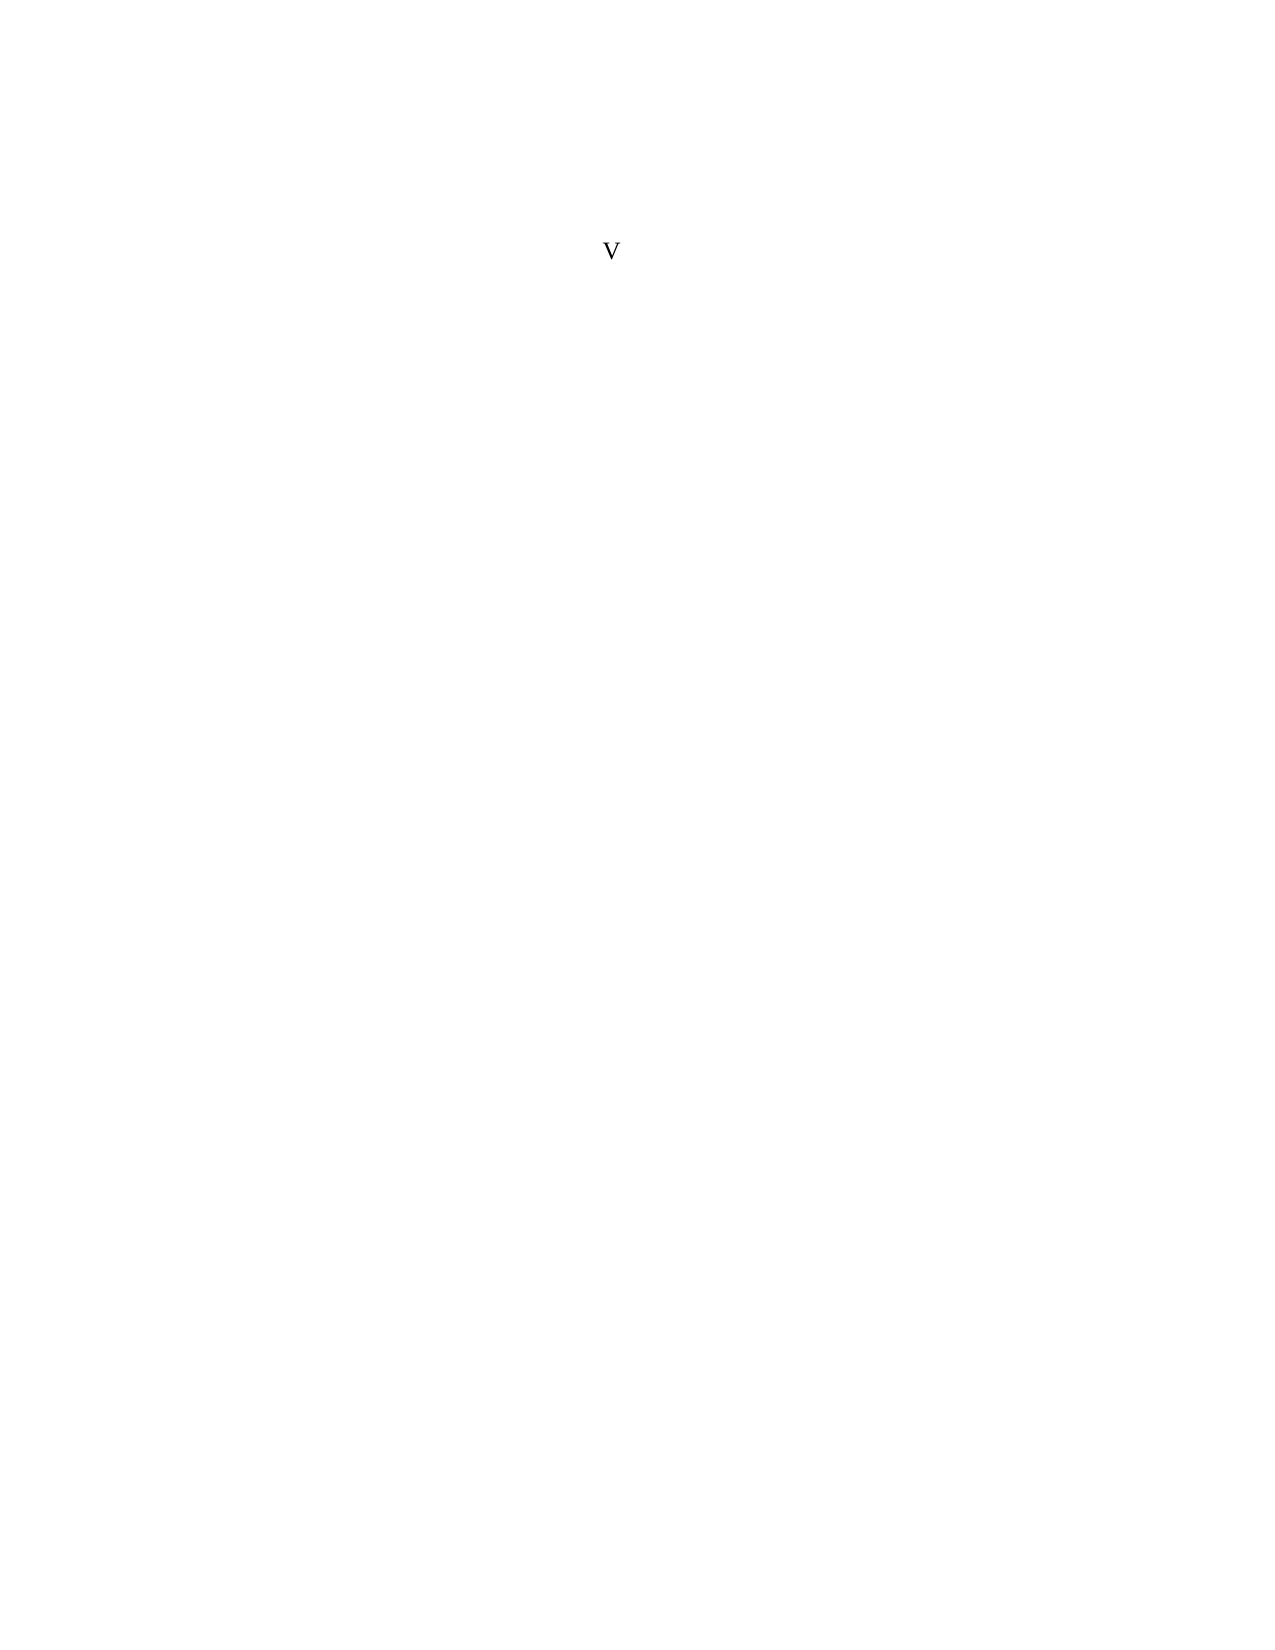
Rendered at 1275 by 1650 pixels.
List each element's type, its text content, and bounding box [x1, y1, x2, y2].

text V [577, 236, 1125, 265]
